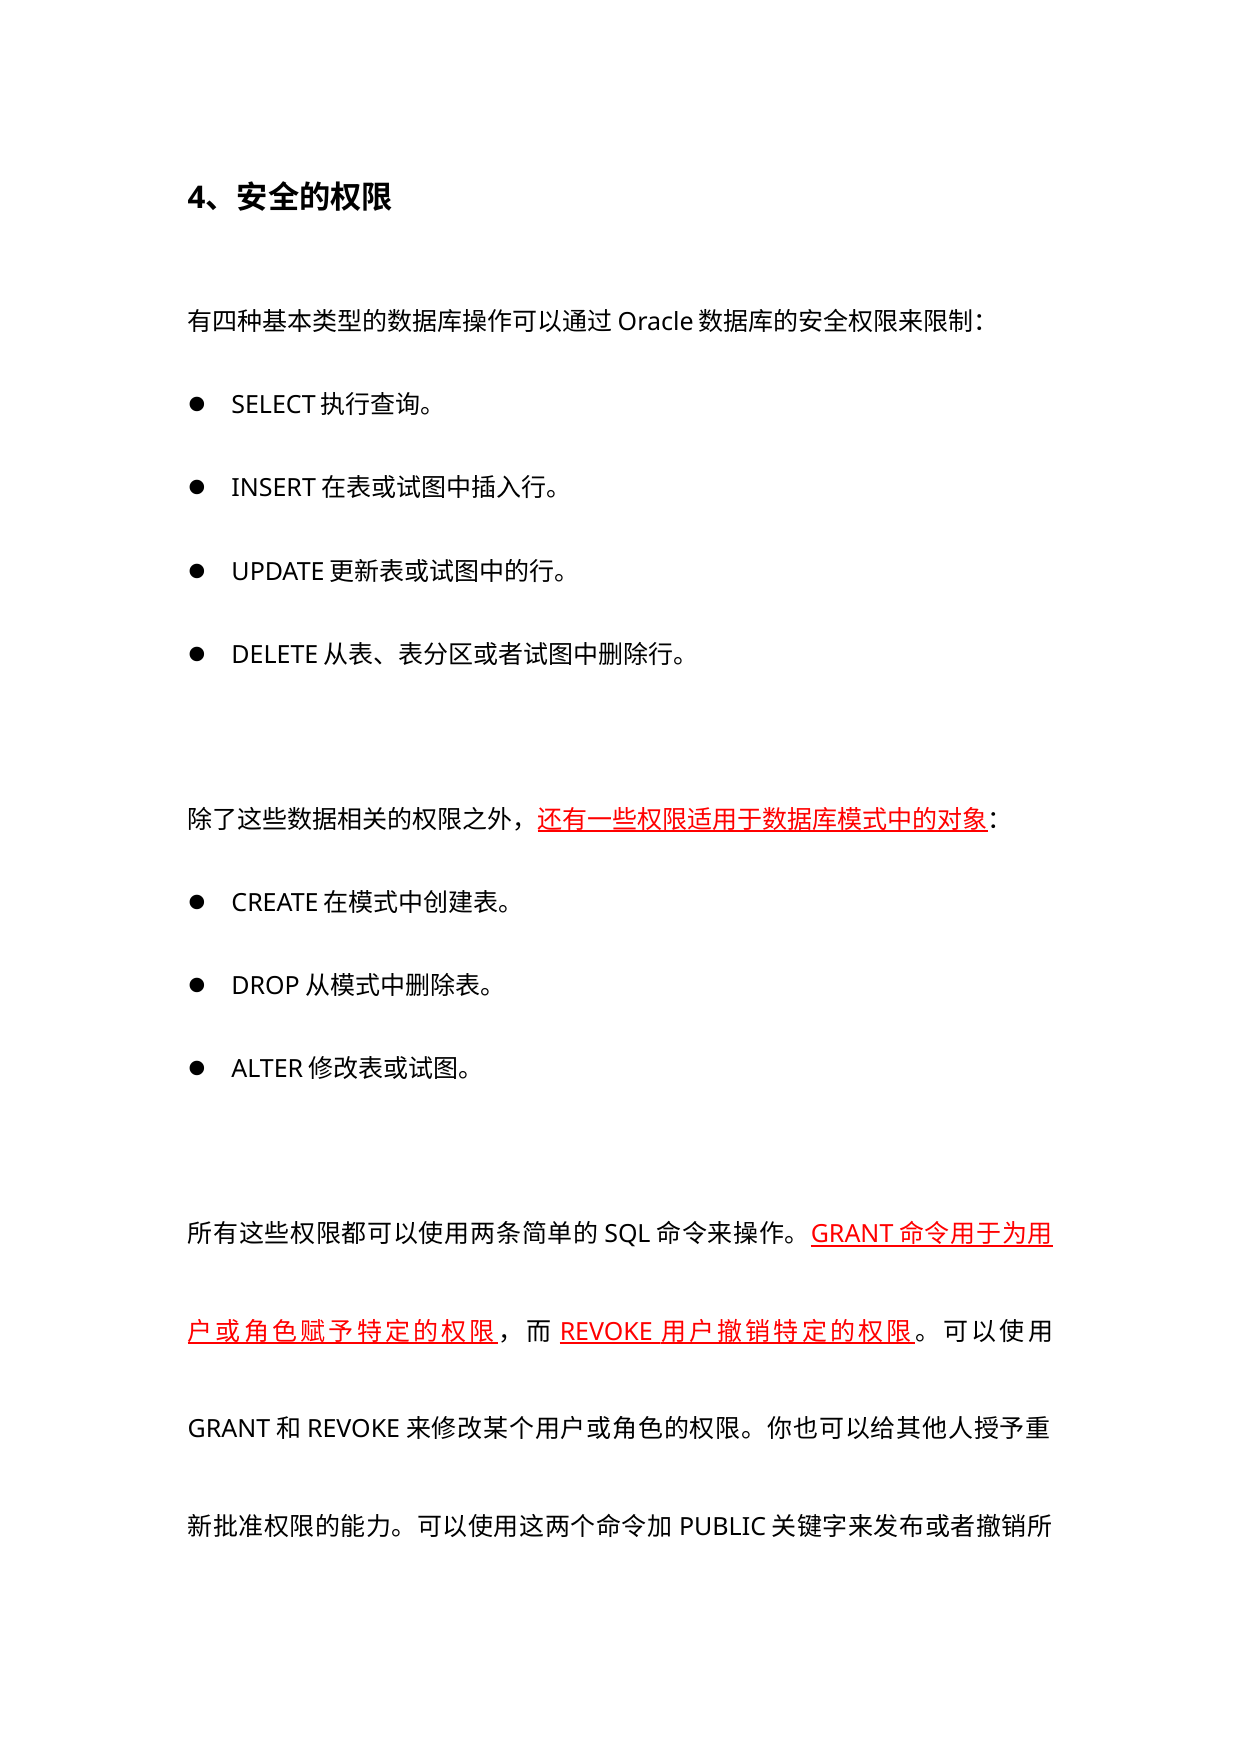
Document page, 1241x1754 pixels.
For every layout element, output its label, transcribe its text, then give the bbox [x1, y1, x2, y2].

list DELETE从表、表分区或者试图中删除行。 [187, 620, 1053, 685]
list ALTER修改表或试图。 [187, 1034, 1053, 1099]
subtitle 4、安全的权限 [187, 162, 1053, 227]
list CREATE在模式中创建表。 [187, 868, 1053, 933]
list SELECT执行查询。 [187, 370, 1053, 435]
text 除了这些数据相关的权限之外，还有一些权限适用于数据库模式中的对象： [187, 785, 1053, 850]
list INSERT在表或试图中插入行。 [187, 453, 1053, 518]
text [187, 1199, 1053, 1557]
list UPDATE更新表或试图中的行。 [187, 537, 1053, 602]
text 有四种基本类型的数据库操作可以通过Oracle数据库的安全权限来限制： [187, 287, 1053, 352]
list DROP从模式中删除表。 [187, 951, 1053, 1016]
